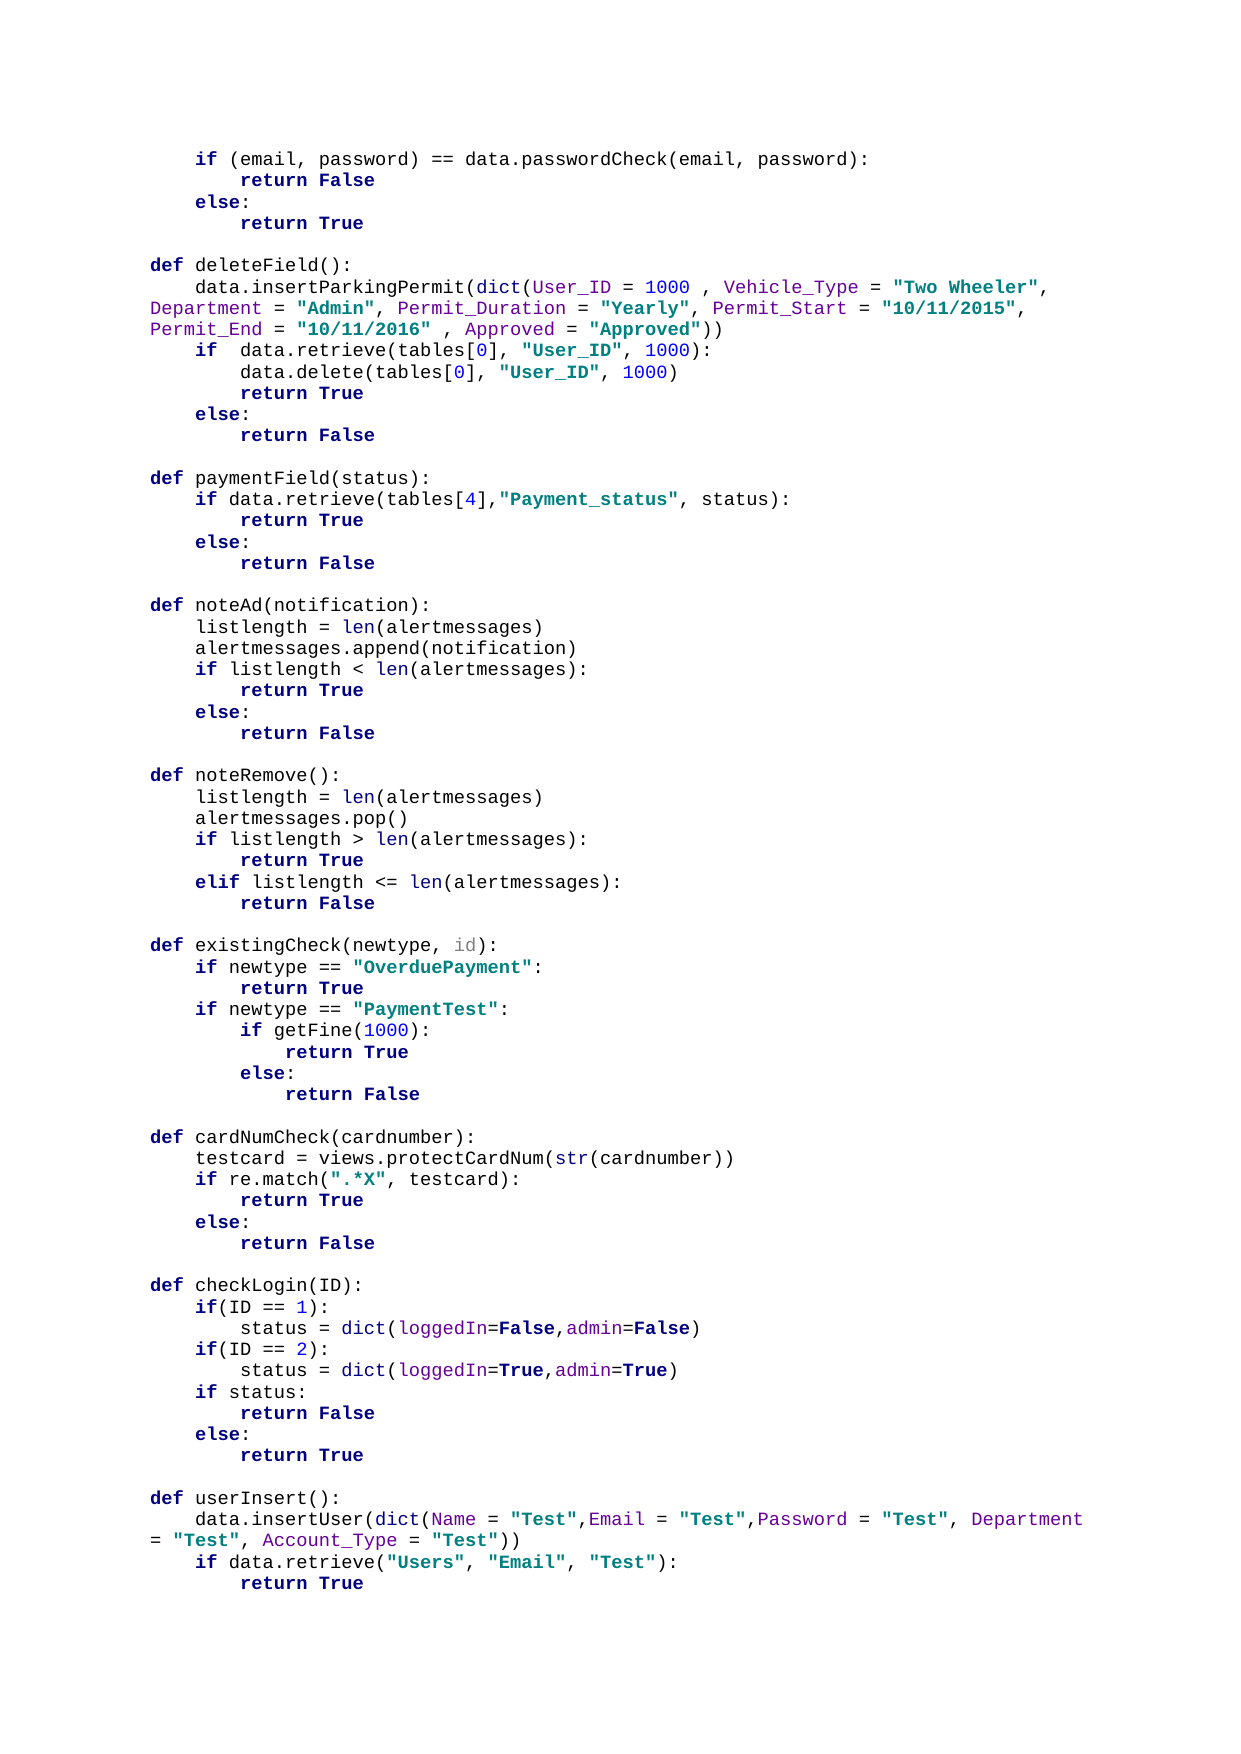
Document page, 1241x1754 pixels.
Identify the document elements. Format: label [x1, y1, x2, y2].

text [150, 150, 1090, 1595]
